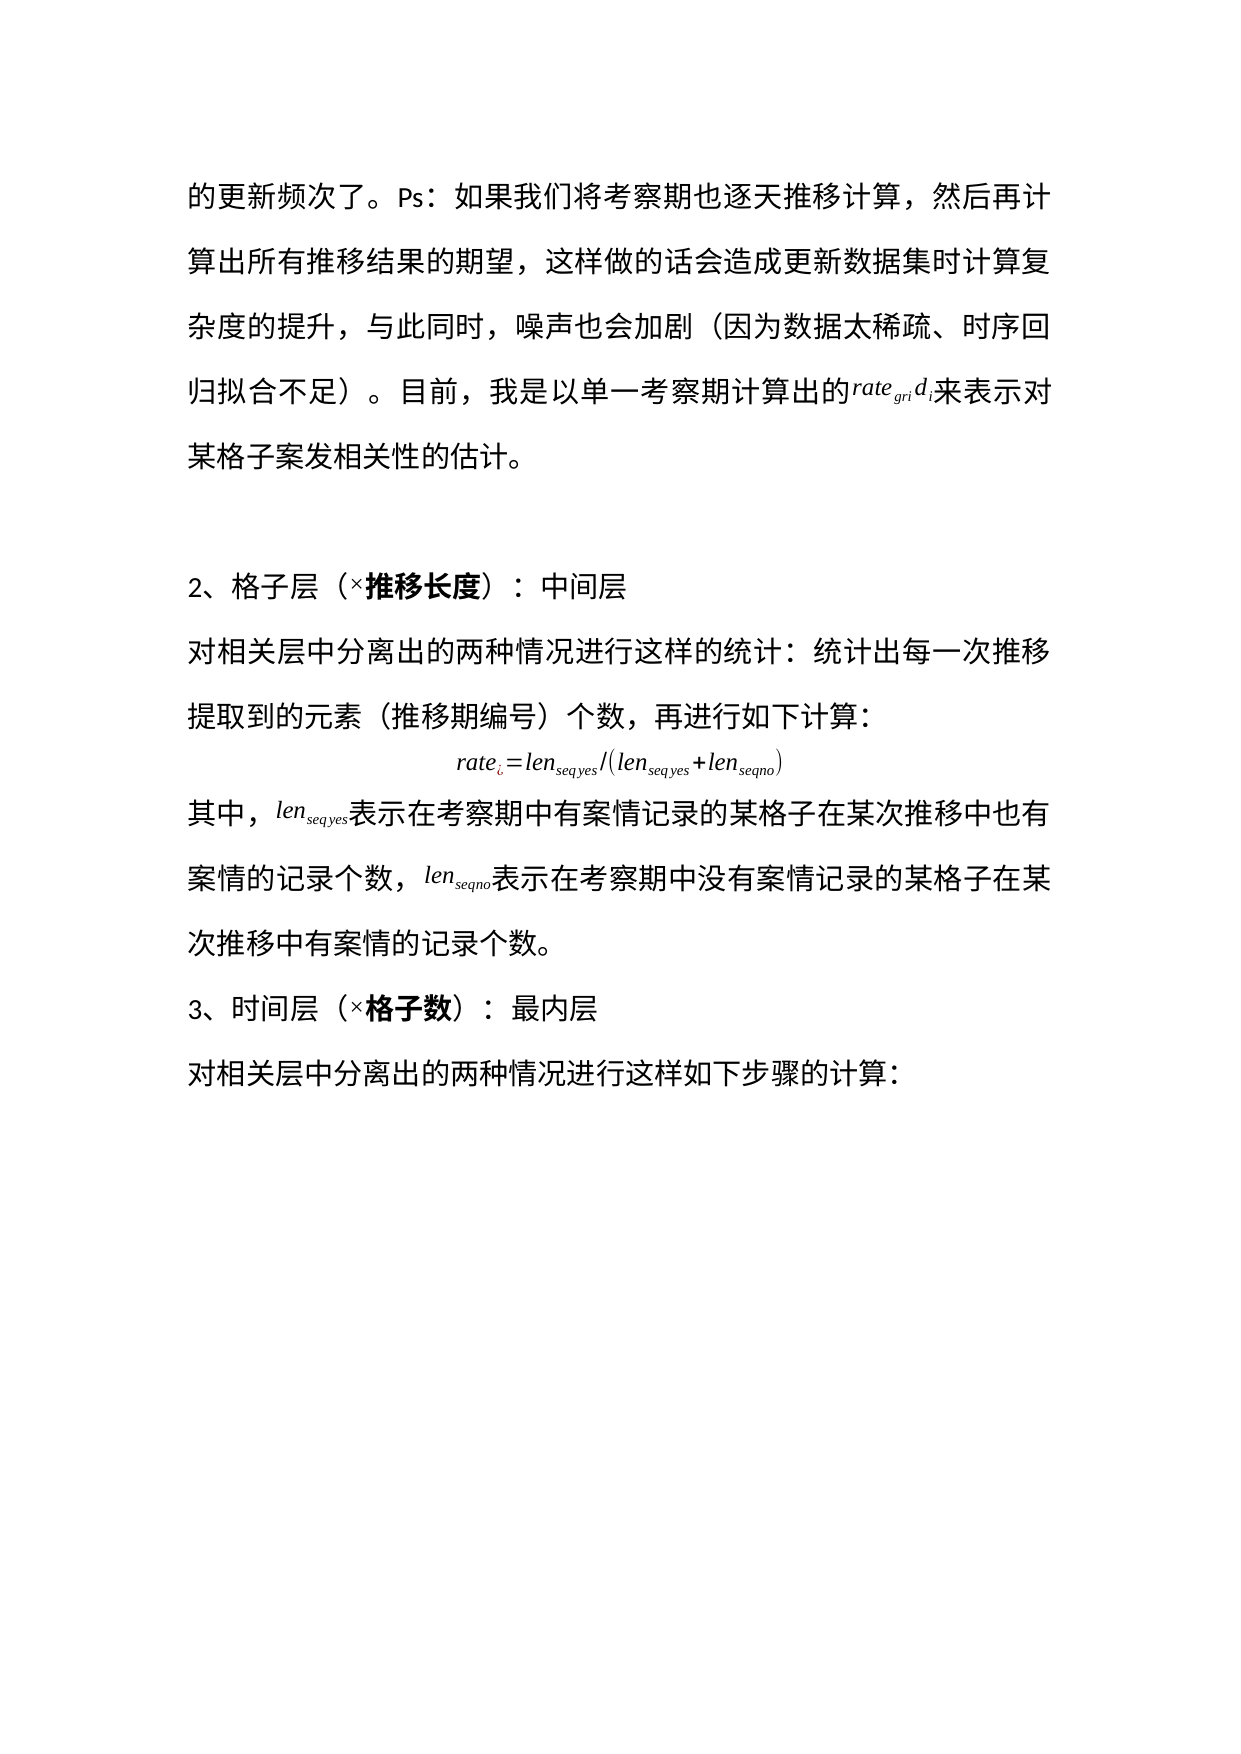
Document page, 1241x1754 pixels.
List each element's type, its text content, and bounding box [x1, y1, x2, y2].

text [187, 162, 1053, 487]
text 其中，表示在考察期中有案情记录的某格子在某次推移中也有案情的记录个数，表示在考察期中没有案情记录的某格子在某次推移中有案情的记录个数。 [187, 779, 1053, 974]
text 对相关层中分离出的两种情况进行这样的统计：统计出每一次推移提取到的元素（推移期编号）个数，再进行如下计算： [187, 617, 1053, 747]
text 3、时间层（格子数）：最内层 [187, 974, 1053, 1039]
text 2、格子层（推移长度）：中间层 [187, 552, 1053, 617]
text 对相关层中分离出的两种情况进行这样如下步骤的计算： [187, 1039, 1053, 1104]
